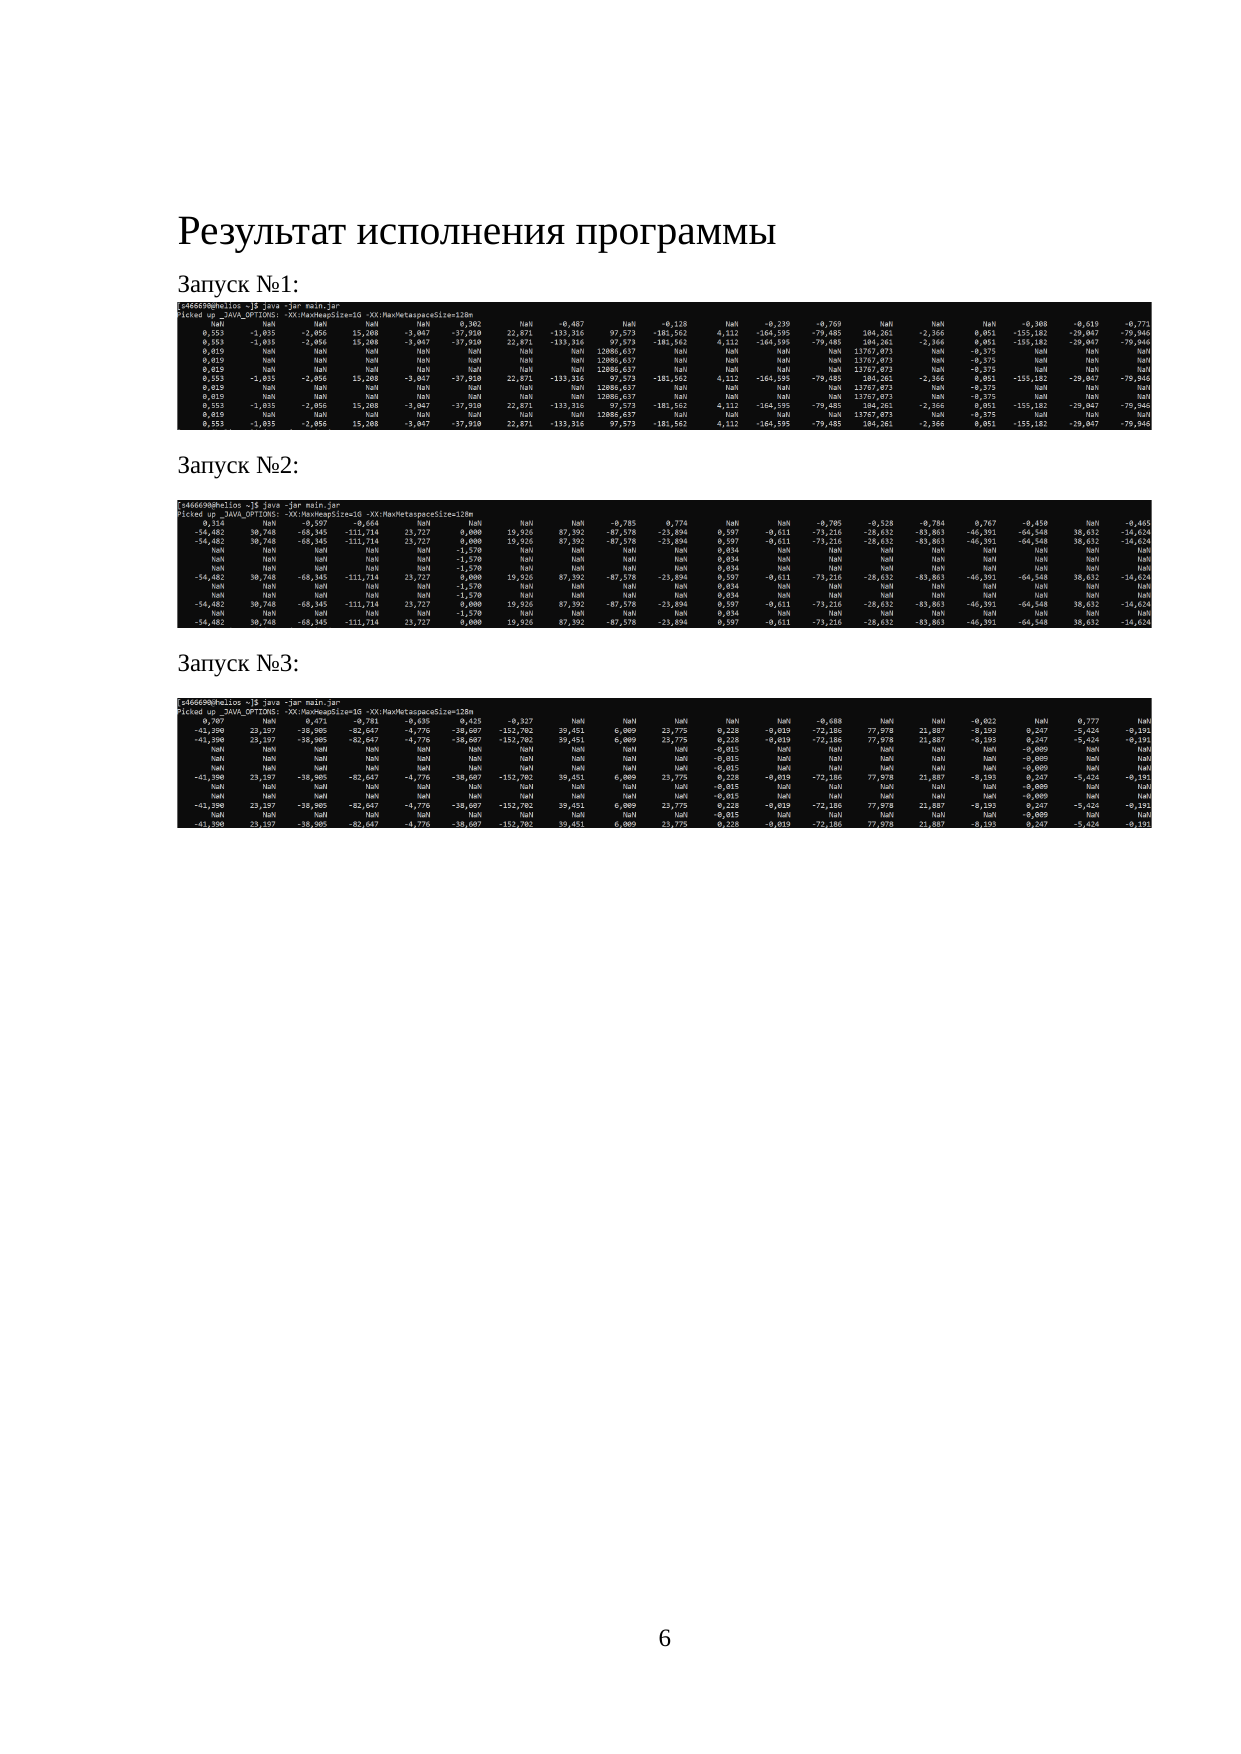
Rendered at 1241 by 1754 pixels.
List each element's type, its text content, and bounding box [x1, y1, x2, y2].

text Запуск №2: [177, 450, 1152, 479]
text Запуск №1: [177, 269, 1152, 302]
picture [177, 500, 1152, 628]
text Запуск №3: [177, 648, 1152, 677]
picture [177, 698, 1152, 828]
subtitle Результат исполнения программы [177, 206, 1152, 253]
picture [177, 302, 1152, 430]
